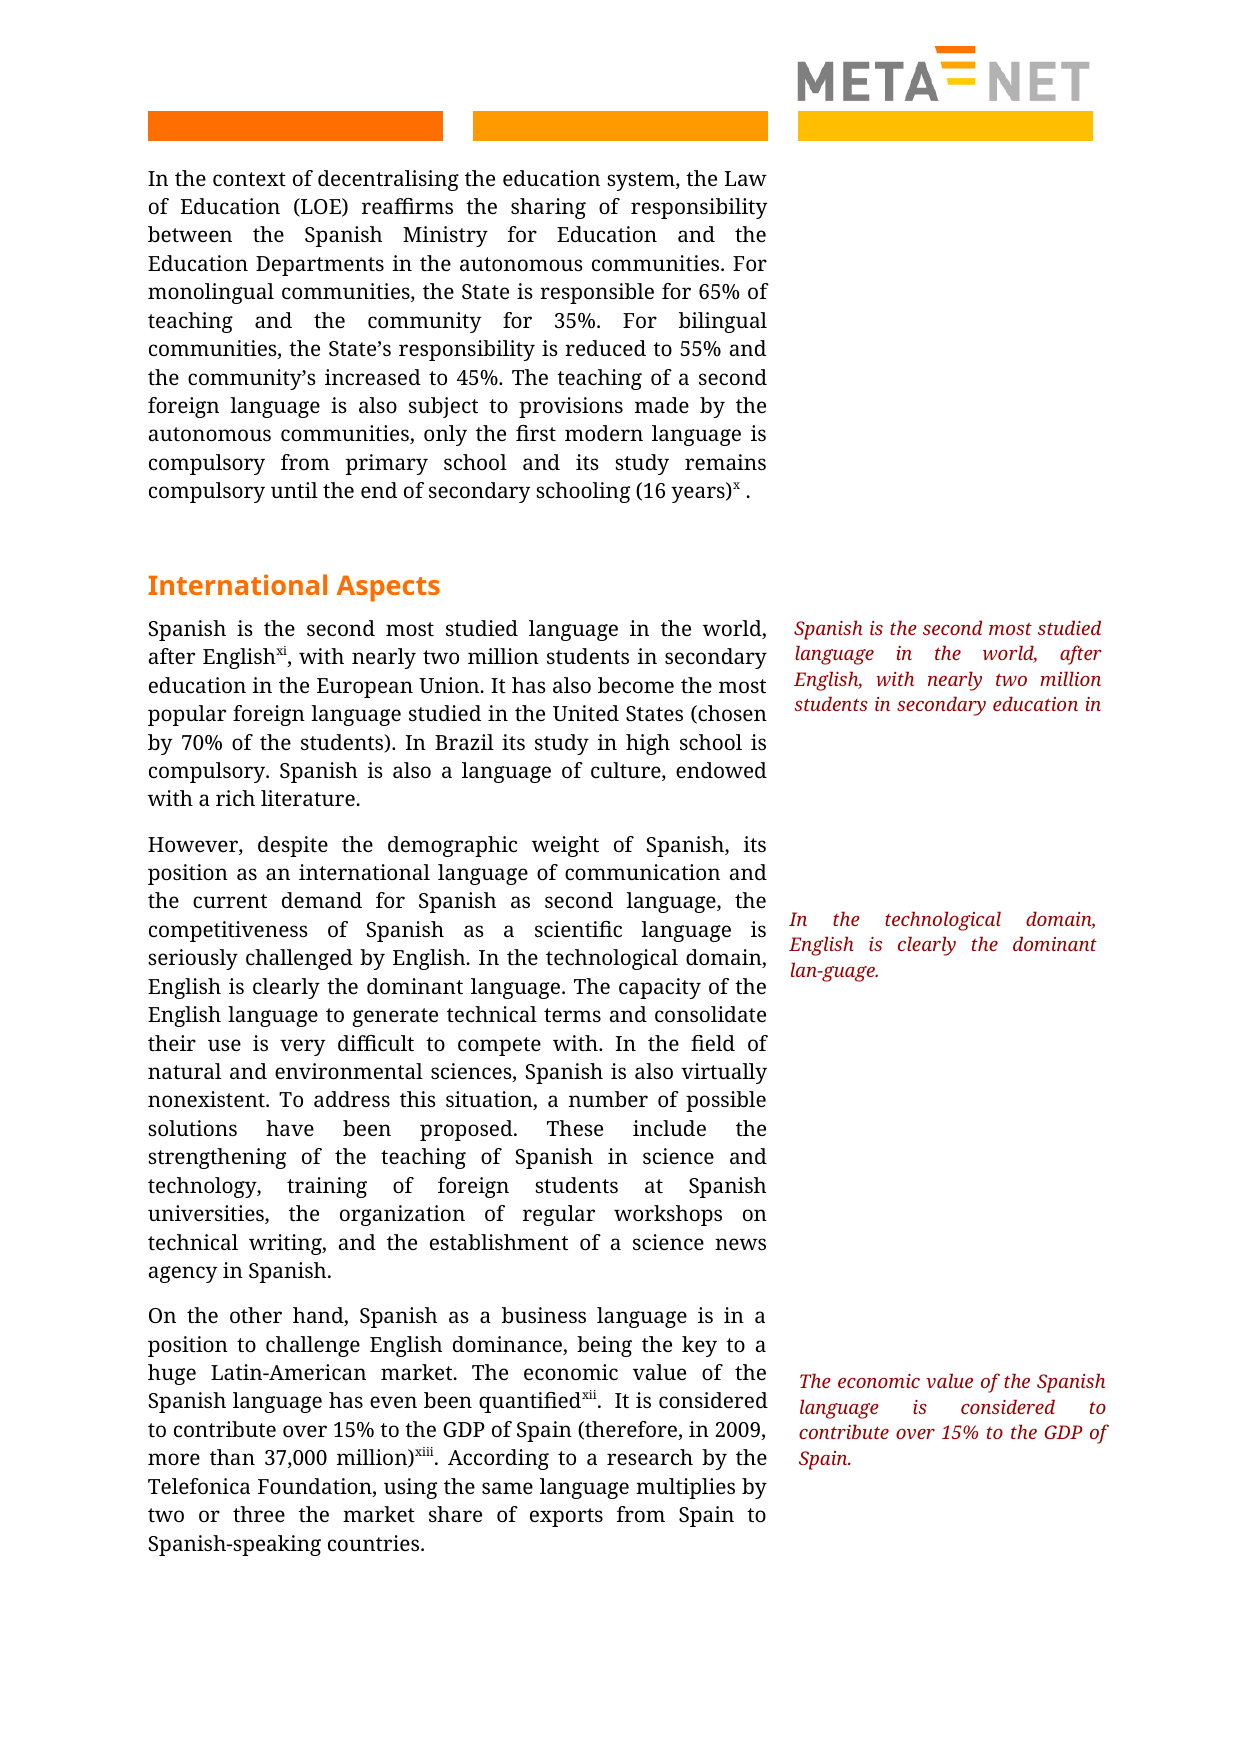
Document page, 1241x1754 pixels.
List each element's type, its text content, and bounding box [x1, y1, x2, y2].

text On the other hand, Spanish as a business language is in a position to challenge English dominance, being the key to a huge Latin-American market. The economic value of the Spanish language has even been quantified. It is considered to contribute over 15% to the GDP of Spain (therefore, in 2009, more than 37,000 million). According to a research by the Telefonica Foundation, using the same language multiplies by two or three the market share of exports from Spain to Spanish-speaking countries. [148, 1301, 768, 1557]
text In the context of decentralising the education system, the Law of Education (LOE) reaffirms the sharing of responsibility between the Spanish Ministry for Education and the Education Departments in the autonomous communities. For monolingual communities, the State is responsible for 65% of teaching and the community for 35%. For bilingual communities, the State’s responsibility is reduced to 55% and the community’s increased to 45%. The teaching of a second foreign language is also subject to provisions made by the autonomous communities, only the first modern language is compulsory from primary school and its study remains compulsory until the end of secondary schooling (16 years) . [148, 164, 768, 505]
picture [773, 23, 1111, 123]
text Spanish is the second most studied language in the world, after English, with nearly two million students in secondary education in the European Union. It has also become the most popular foreign language studied in the United States (chosen by 70% of the students). In Brazil its study in high school is compulsory. Spanish is also a language of culture, endowed with a rich literature. [148, 614, 768, 813]
text However, despite the demographic weight of Spanish, its position as an international language of communication and the current demand for Spanish as second language, the competitiveness of Spanish as a scientific language is seriously challenged by English. In the technological domain, English is clearly the dominant language. The capacity of the English language to generate technical terms and consolidate their use is very difficult to compete with. In the field of natural and environmental sciences, Spanish is also virtually nonexistent. To address this situation, a number of possible solutions have been proposed. These include the strengthening of the teaching of Spanish in science and technology, training of foreign students at Spanish universities, the organization of regular workshops on technical writing, and the establishment of a science news agency in Spanish. [148, 830, 768, 1285]
subtitle International Aspects [148, 567, 768, 603]
